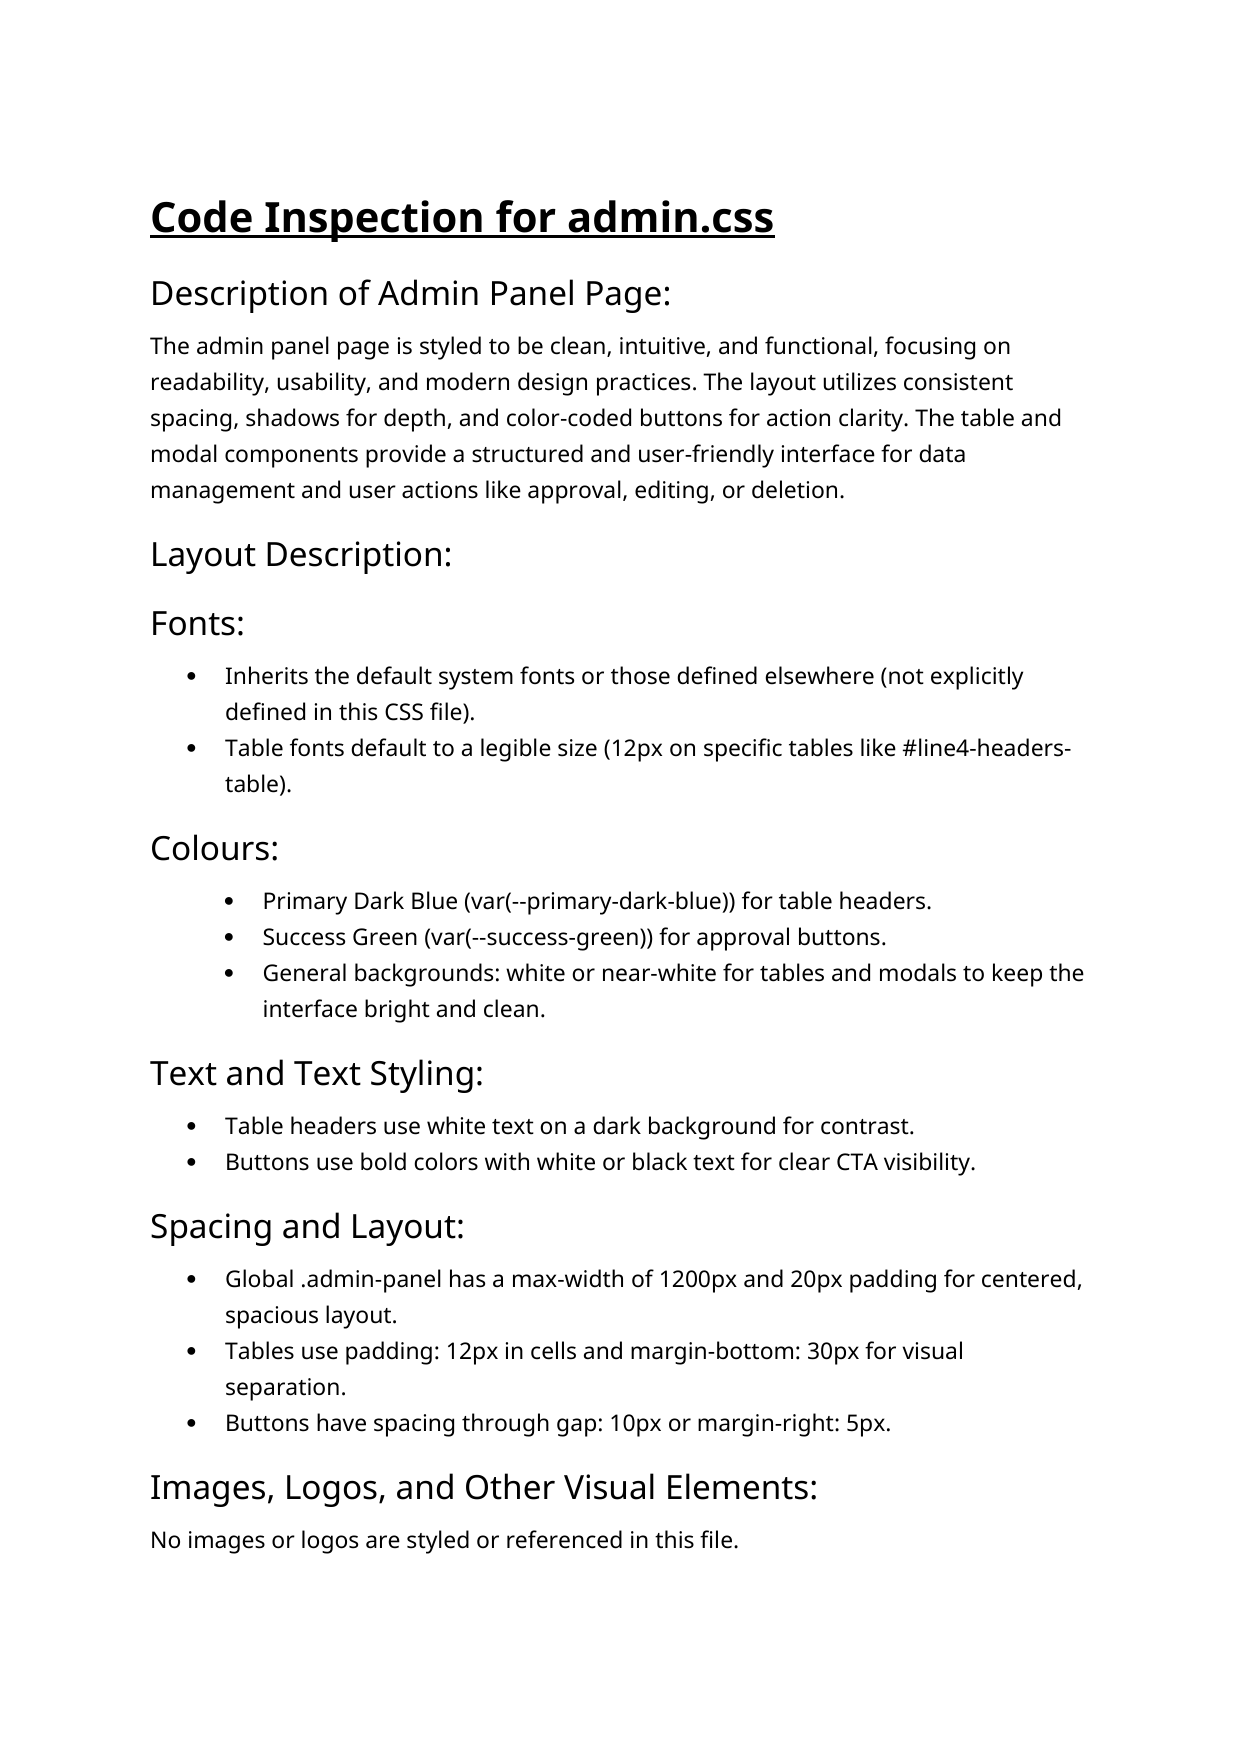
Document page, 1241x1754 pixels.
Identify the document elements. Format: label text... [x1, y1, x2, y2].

list Global .admin-panel has a max-width of 1200px and 20px padding for centered, spacious layout. [187, 1263, 1090, 1330]
subtitle Fonts: [150, 599, 1090, 645]
list Success Green (var(--success-green)) for approval buttons. [225, 921, 1090, 952]
subtitle Images, Logos, and Other Visual Elements: [150, 1464, 1090, 1509]
subtitle Code Inspection for admin.css [150, 187, 1090, 244]
list Tables use padding: 12px in cells and margin-bottom: 30px for visual separation. [187, 1335, 1090, 1402]
subtitle Layout Description: [150, 530, 1090, 576]
list Table headers use white text on a dark background for contrast. [187, 1110, 1090, 1141]
list General backgrounds: white or near-white for tables and modals to keep the interface bright and clean. [225, 957, 1090, 1024]
list Buttons use bold colors with white or black text for clear CTA visibility. [187, 1146, 1090, 1177]
subtitle Description of Admin Panel Page: [150, 269, 1090, 315]
subtitle Spacing and Layout: [150, 1203, 1090, 1248]
subtitle Colours: [150, 824, 1090, 870]
list Primary Dark Blue (var(--primary-dark-blue)) for table headers. [225, 885, 1090, 916]
list Table fonts default to a legible size (12px on specific tables like #line4-headers-table). [187, 732, 1090, 799]
subtitle Text and Text Styling: [150, 1049, 1090, 1095]
text The admin panel page is styled to be clean, intuitive, and functional, focusing on readability, usability, and modern design practices. The layout utilizes consistent spacing, shadows for depth, and color-coded buttons for action clarity. The table and modal components provide a structured and user-friendly interface for data management and user actions like approval, editing, or deletion. [150, 330, 1090, 505]
list Inherits the default system fonts or those defined elsewhere (not explicitly defined in this CSS file). [187, 660, 1090, 727]
list Buttons have spacing through gap: 10px or margin-right: 5px. [187, 1407, 1090, 1438]
text No images or logos are styled or referenced in this file. [150, 1524, 1090, 1556]
